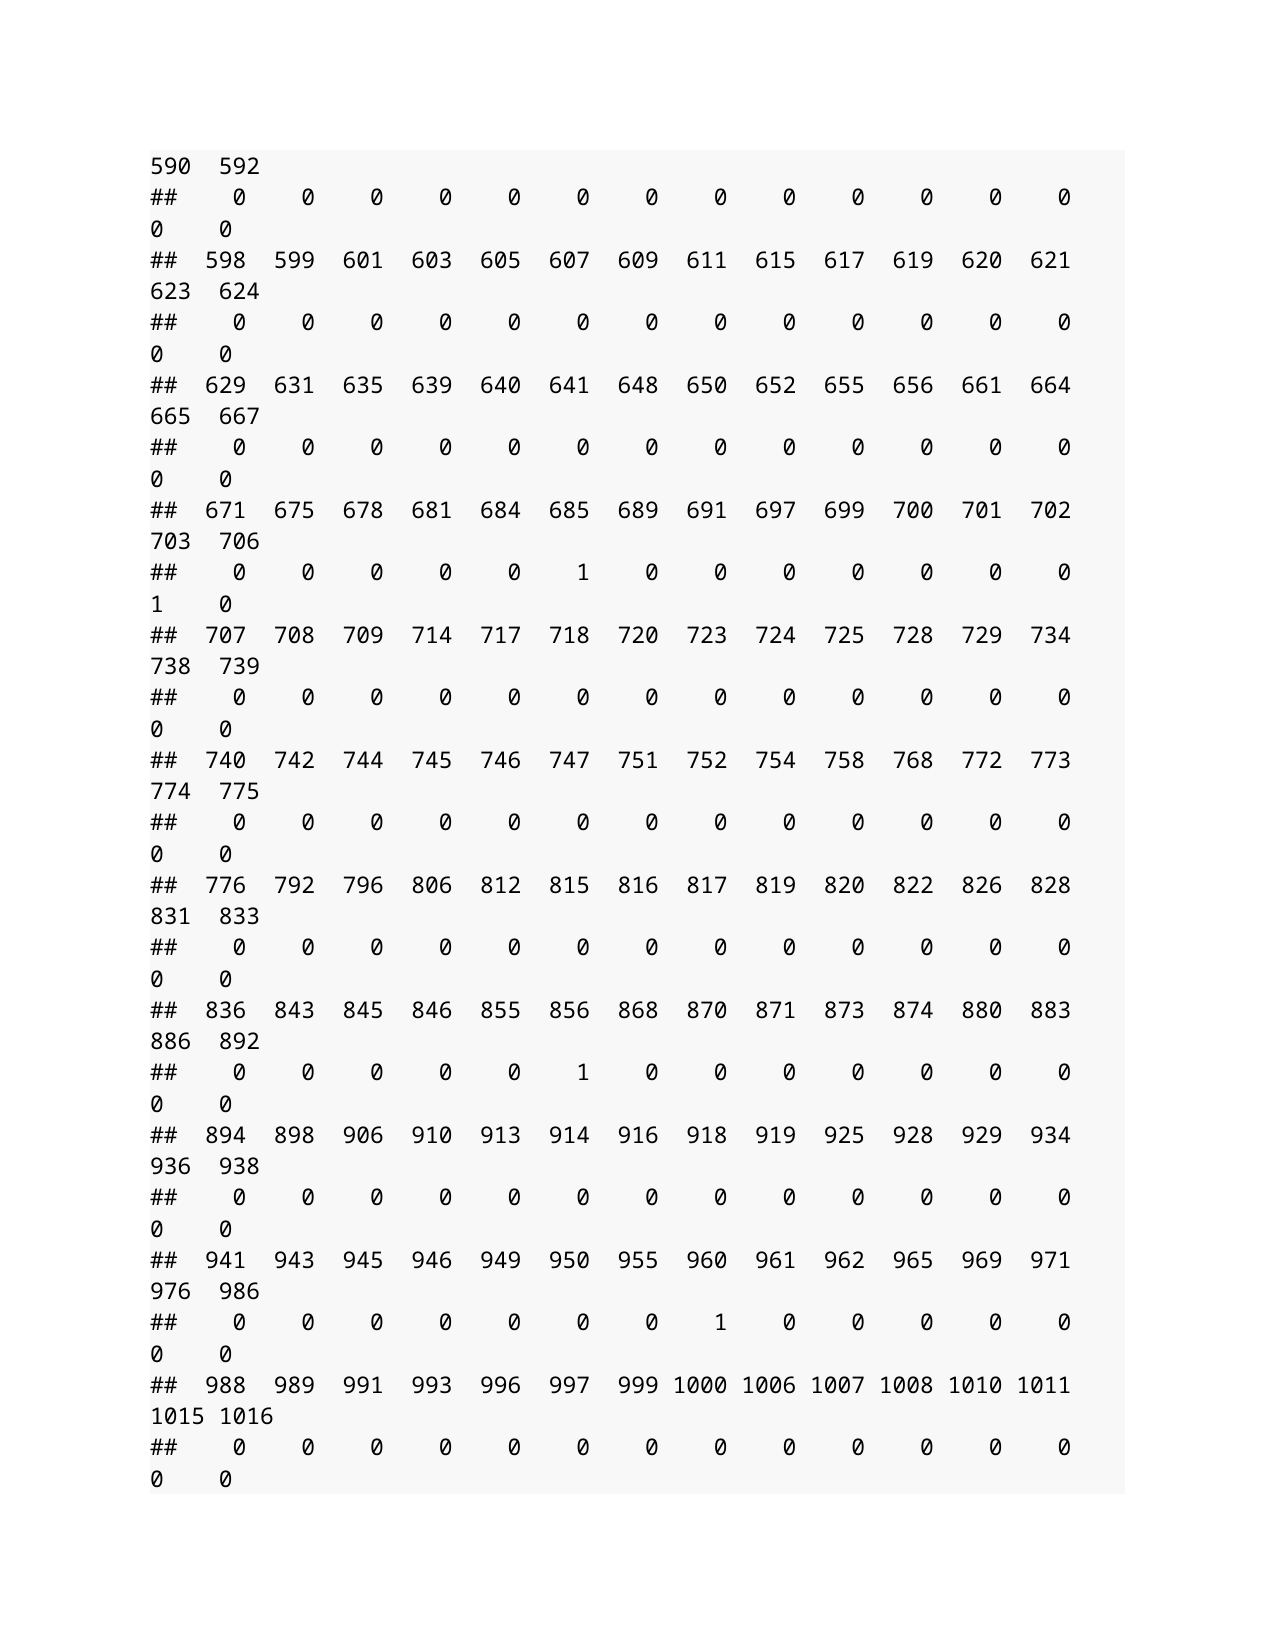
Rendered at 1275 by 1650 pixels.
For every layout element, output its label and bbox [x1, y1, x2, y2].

text [150, 150, 1125, 1494]
